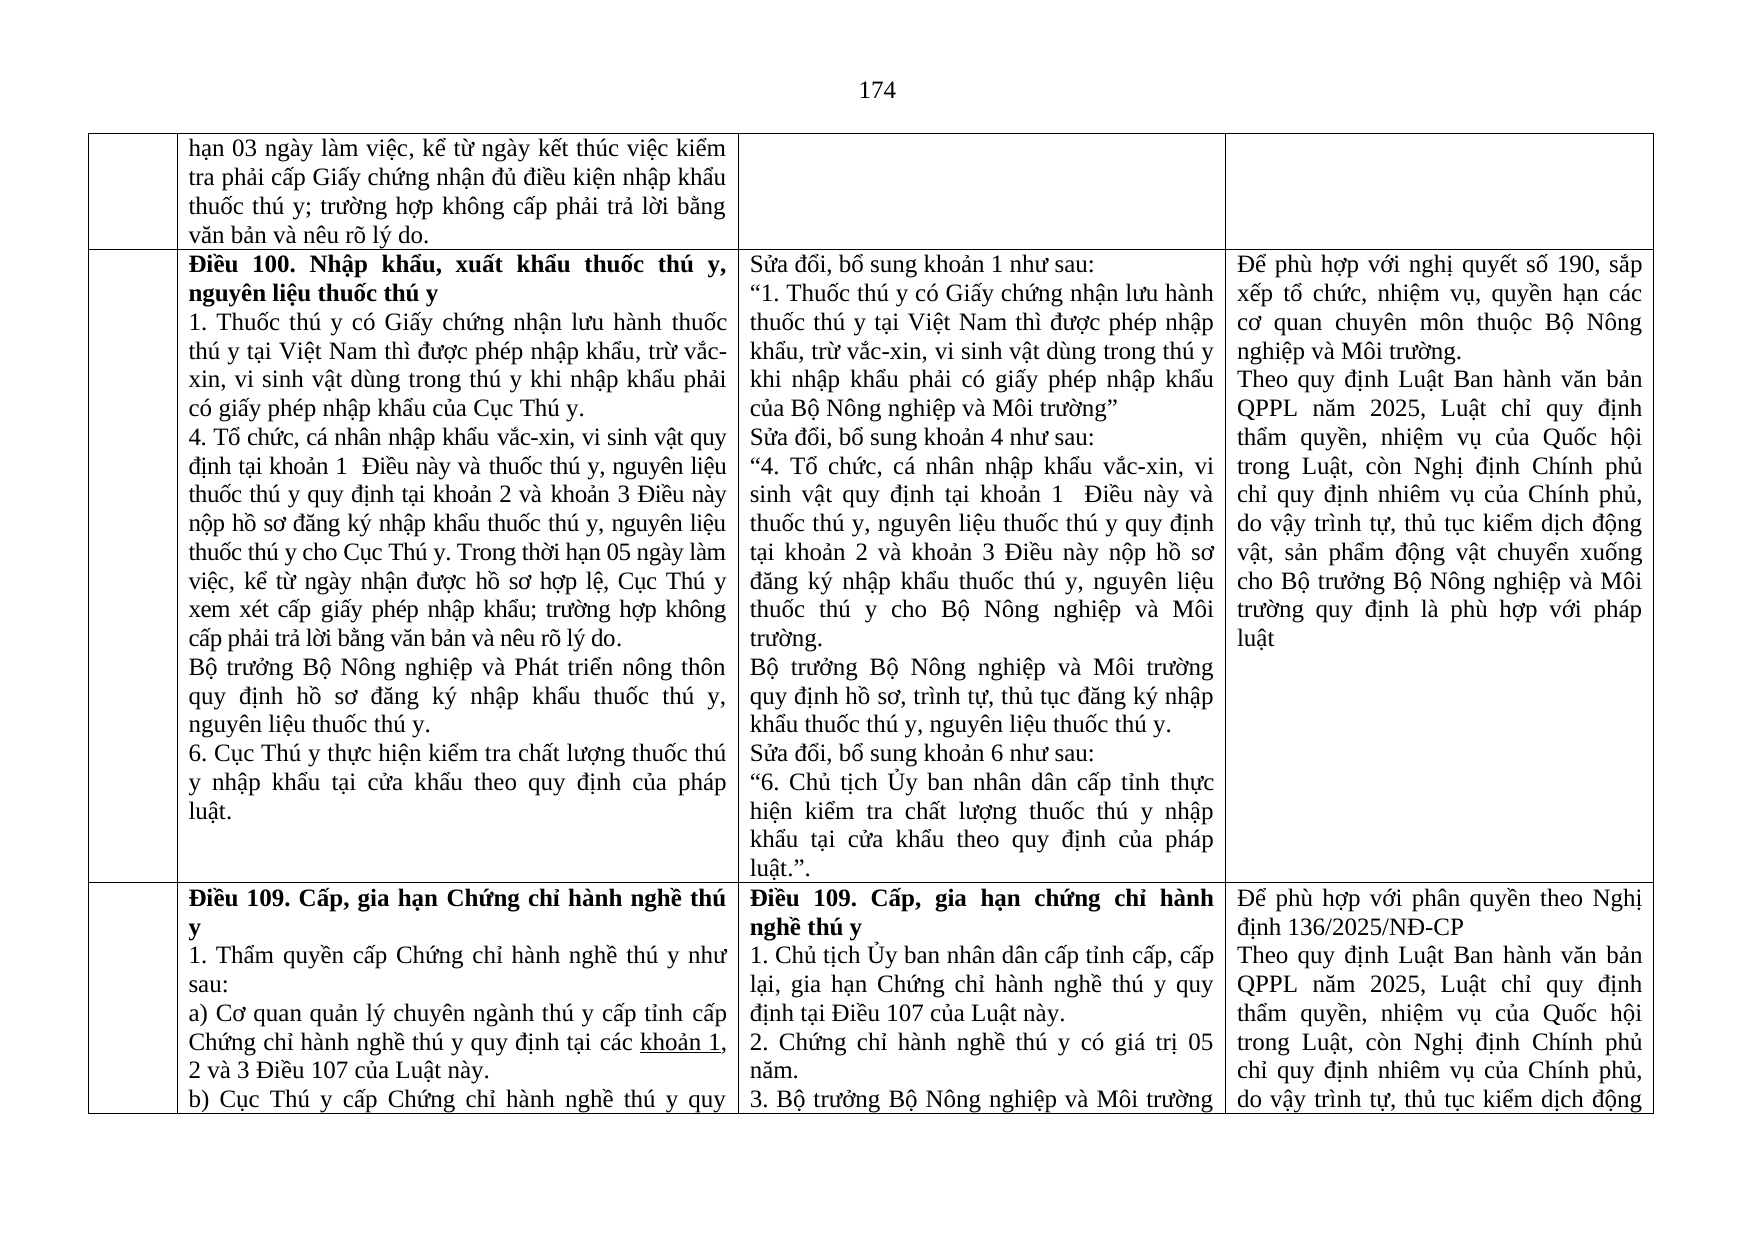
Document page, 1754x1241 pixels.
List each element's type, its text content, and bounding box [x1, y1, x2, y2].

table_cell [178, 134, 738, 248]
table_cell [89, 250, 177, 882]
table_cell Điều 100. Nhập khẩu, xuất khẩu thuốc thú y, nguyên liệu thuốc thú y 1. Thuốc thú y có Giấy chứng nhận lưu hành thuốc thú y tại Việt Nam thì được phép nhập khẩu, trừ vắc-xin, vi sinh vật dùng trong thú y khi nhập khẩu phải có giấy phép nhập khẩu của Cục Thú y. 4. Tổ chức, cá nhân nhập khẩu vắc-xin, vi sinh vật quy định tại khoản 1 Điều này và thuốc thú y, nguyên liệu thuốc thú y quy định tại khoản 2 và khoản 3 Điều này nộp hồ sơ đăng ký nhập khẩu thuốc thú y, nguyên liệu thuốc thú y cho Cục Thú y. Trong thời hạn 05 ngày làm việc, kể từ ngày nhận được hồ sơ hợp lệ, Cục Thú y xem xét cấp giấy phép nhập khẩu; trường hợp không cấp phải trả lời bằng văn bản và nêu rõ lý do. Bộ trưởng Bộ Nông nghiệp và Phát triển nông thôn quy định hồ sơ đăng ký nhập khẩu thuốc thú y, nguyên liệu thuốc thú y. 6. Cục Thú y thực hiện kiểm tra chất lượng thuốc thú y nhập khẩu tại cửa khẩu theo quy định của pháp luật. [178, 250, 738, 882]
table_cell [1226, 134, 1653, 248]
table_cell [89, 134, 177, 248]
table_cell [1226, 883, 1653, 1113]
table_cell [739, 883, 1225, 1113]
table_cell Sửa đổi, bổ sung khoản 1 như sau: “1. Thuốc thú y có Giấy chứng nhận lưu hành thuốc thú y tại Việt Nam thì được phép nhập khẩu, trừ vắc-xin, vi sinh vật dùng trong thú y khi nhập khẩu phải có giấy phép nhập khẩu của Bộ Nông nghiệp và Môi trường” Sửa đổi, bổ sung khoản 4 như sau: “4. Tổ chức, cá nhân nhập khẩu vắc-xin, vi sinh vật quy định tại khoản 1 Điều này và thuốc thú y, nguyên liệu thuốc thú y quy định tại khoản 2 và khoản 3 Điều này nộp hồ sơ đăng ký nhập khẩu thuốc thú y, nguyên liệu thuốc thú y cho Bộ Nông nghiệp và Môi trường. Bộ trưởng Bộ Nông nghiệp và Môi trường quy định hồ sơ, trình tự, thủ tục đăng ký nhập khẩu thuốc thú y, nguyên liệu thuốc thú y. Sửa đổi, bổ sung khoản 6 như sau: “6. Chủ tịch Ủy ban nhân dân cấp tỉnh thực hiện kiểm tra chất lượng thuốc thú y nhập khẩu tại cửa khẩu theo quy định của pháp luật.”. [739, 250, 1225, 882]
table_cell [739, 134, 1225, 248]
table_cell Để phù hợp với nghị quyết số 190, sắp xếp tổ chức, nhiệm vụ, quyền hạn các cơ quan chuyên môn thuộc Bộ Nông nghiệp và Môi trường. Theo quy định Luật Ban hành văn bản QPPL năm 2025, Luật chỉ quy định thẩm quyền, nhiệm vụ của Quốc hội trong Luật, còn Nghị định Chính phủ chỉ quy định nhiêm vụ của Chính phủ, do vậy trình tự, thủ tục kiểm dịch động vật, sản phẩm động vật chuyển xuống cho Bộ trưởng Bộ Nông nghiệp và Môi trường quy định là phù hợp với pháp luật [1226, 250, 1653, 882]
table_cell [178, 883, 738, 1113]
table_cell [89, 883, 177, 1113]
